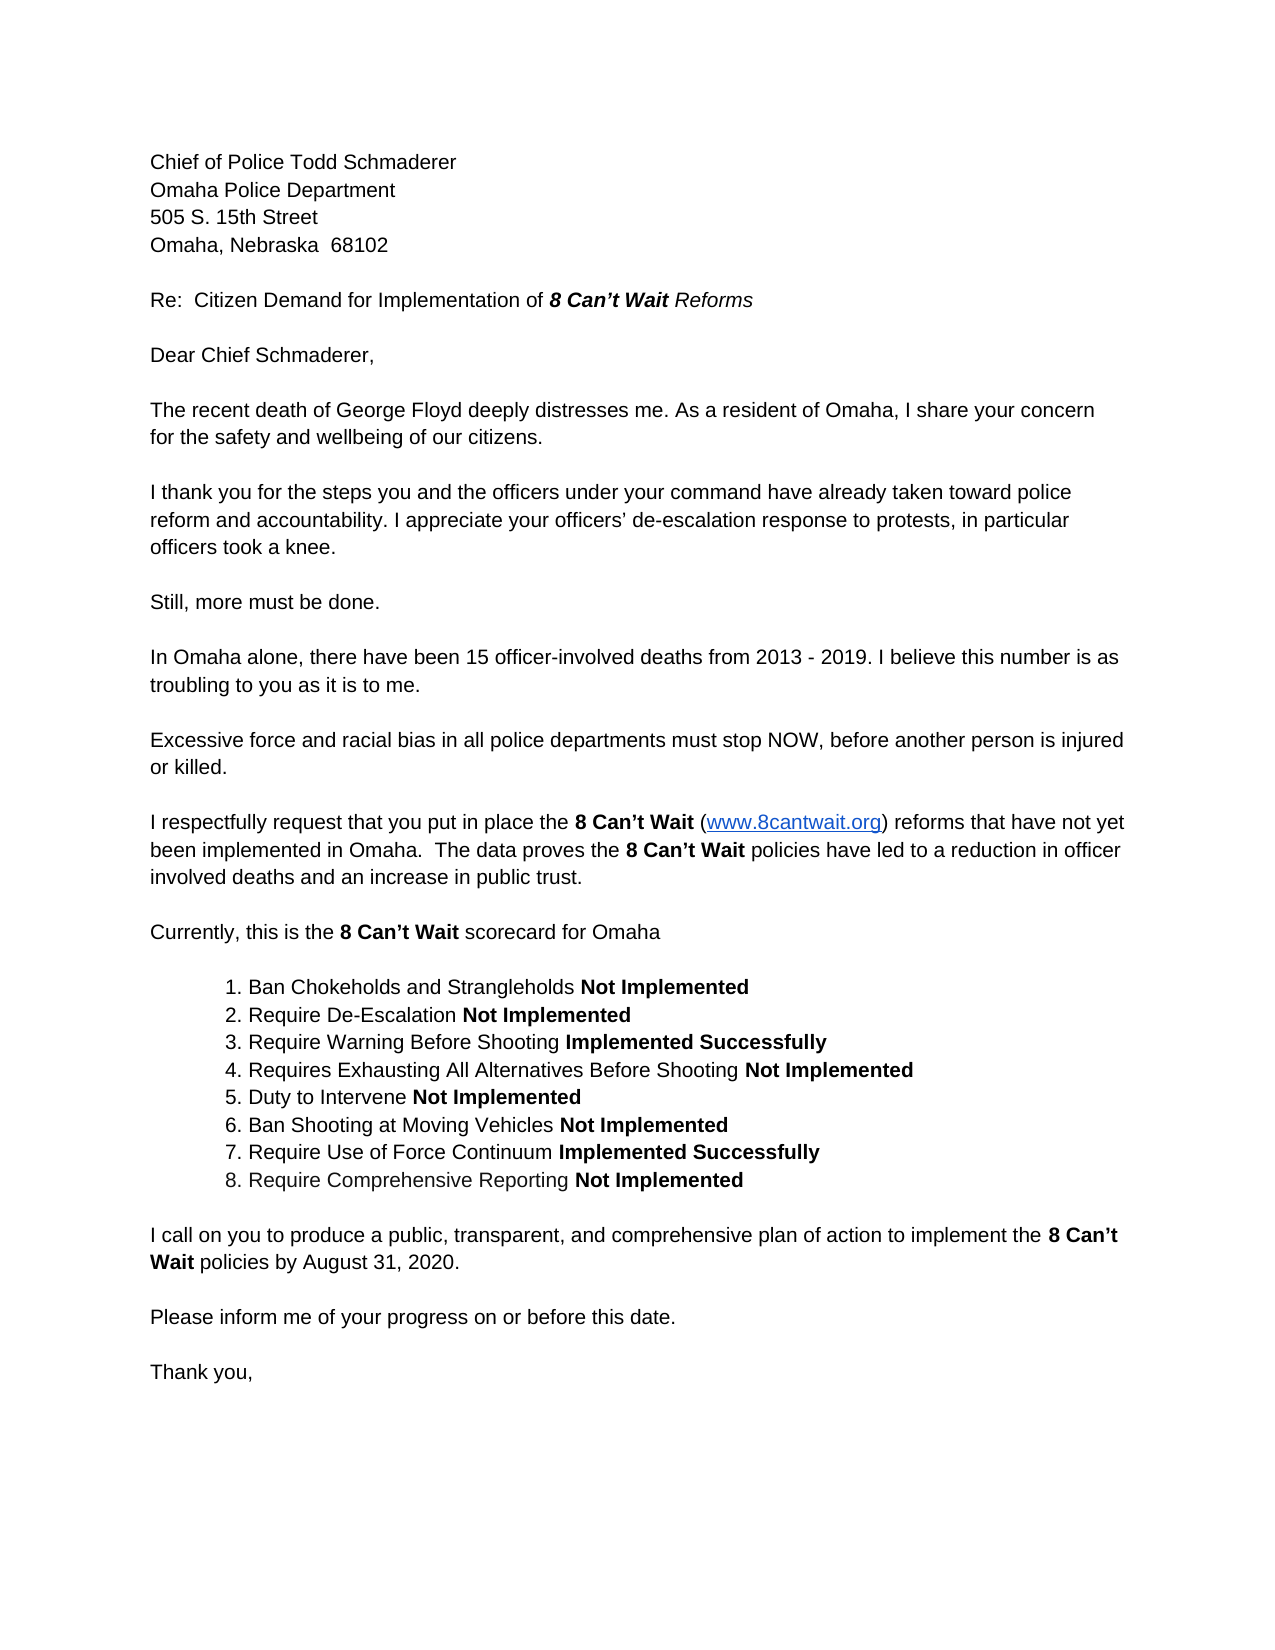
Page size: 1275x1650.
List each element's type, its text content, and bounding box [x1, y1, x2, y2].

text I thank you for the steps you and the officers under your command have already taken toward police reform and accountability. I appreciate your officers’ de-escalation response to protests, in particular officers took a knee. [150, 480, 1125, 559]
text 5. Duty to Intervene Not Implemented [225, 1085, 1125, 1109]
text 505 S. 15th Street [150, 205, 1125, 229]
text I call on you to produce a public, transparent, and comprehensive plan of action to implement the 8 Can’t Wait policies by August 31, 2020. [150, 1222, 1125, 1274]
text Still, more must be done. [150, 590, 1125, 614]
text Currently, this is the 8 Can’t Wait scorecard for Omaha [150, 920, 1125, 944]
text Please inform me of your progress on or before this date. [150, 1305, 1125, 1329]
text 8. Require Comprehensive Reporting Not Implemented [225, 1167, 1125, 1191]
text In Omaha alone, there have been 15 officer-involved deaths from 2013 - 2019. I believe this number is as troubling to you as it is to me. [150, 645, 1125, 696]
text Excessive force and racial bias in all police departments must stop NOW, before another person is injured or killed. [150, 727, 1125, 779]
text Dear Chief Schmaderer, [150, 342, 1125, 366]
text Omaha, Nebraska 68102 [150, 232, 1125, 256]
text The recent death of George Floyd deeply distresses me. As a resident of Omaha, I share your concern for the safety and wellbeing of our citizens. [150, 397, 1125, 449]
text 1. Ban Chokeholds and Strangleholds Not Implemented [225, 975, 1125, 999]
text 7. Require Use of Force Continuum Implemented Successfully [225, 1140, 1125, 1164]
text 3. Require Warning Before Shooting Implemented Successfully [225, 1030, 1125, 1054]
text 6. Ban Shooting at Moving Vehicles Not Implemented [225, 1112, 1125, 1136]
text I respectfully request that you put in place the 8 Can’t Wait (www.8cantwait.org) reforms that have not yet been implemented in Omaha. The data proves the 8 Can’t Wait policies have led to a reduction in officer involved deaths and an increase in public trust. [150, 810, 1125, 889]
text 4. Requires Exhausting All Alternatives Before Shooting Not Implemented [225, 1057, 1125, 1081]
text Thank you, [150, 1360, 1125, 1384]
text Chief of Police Todd Schmaderer [150, 150, 1125, 174]
text Omaha Police Department [150, 177, 1125, 201]
text 2. Require De-Escalation Not Implemented [225, 1002, 1125, 1026]
text Re: Citizen Demand for Implementation of 8 Can’t Wait Reforms [150, 287, 1125, 311]
